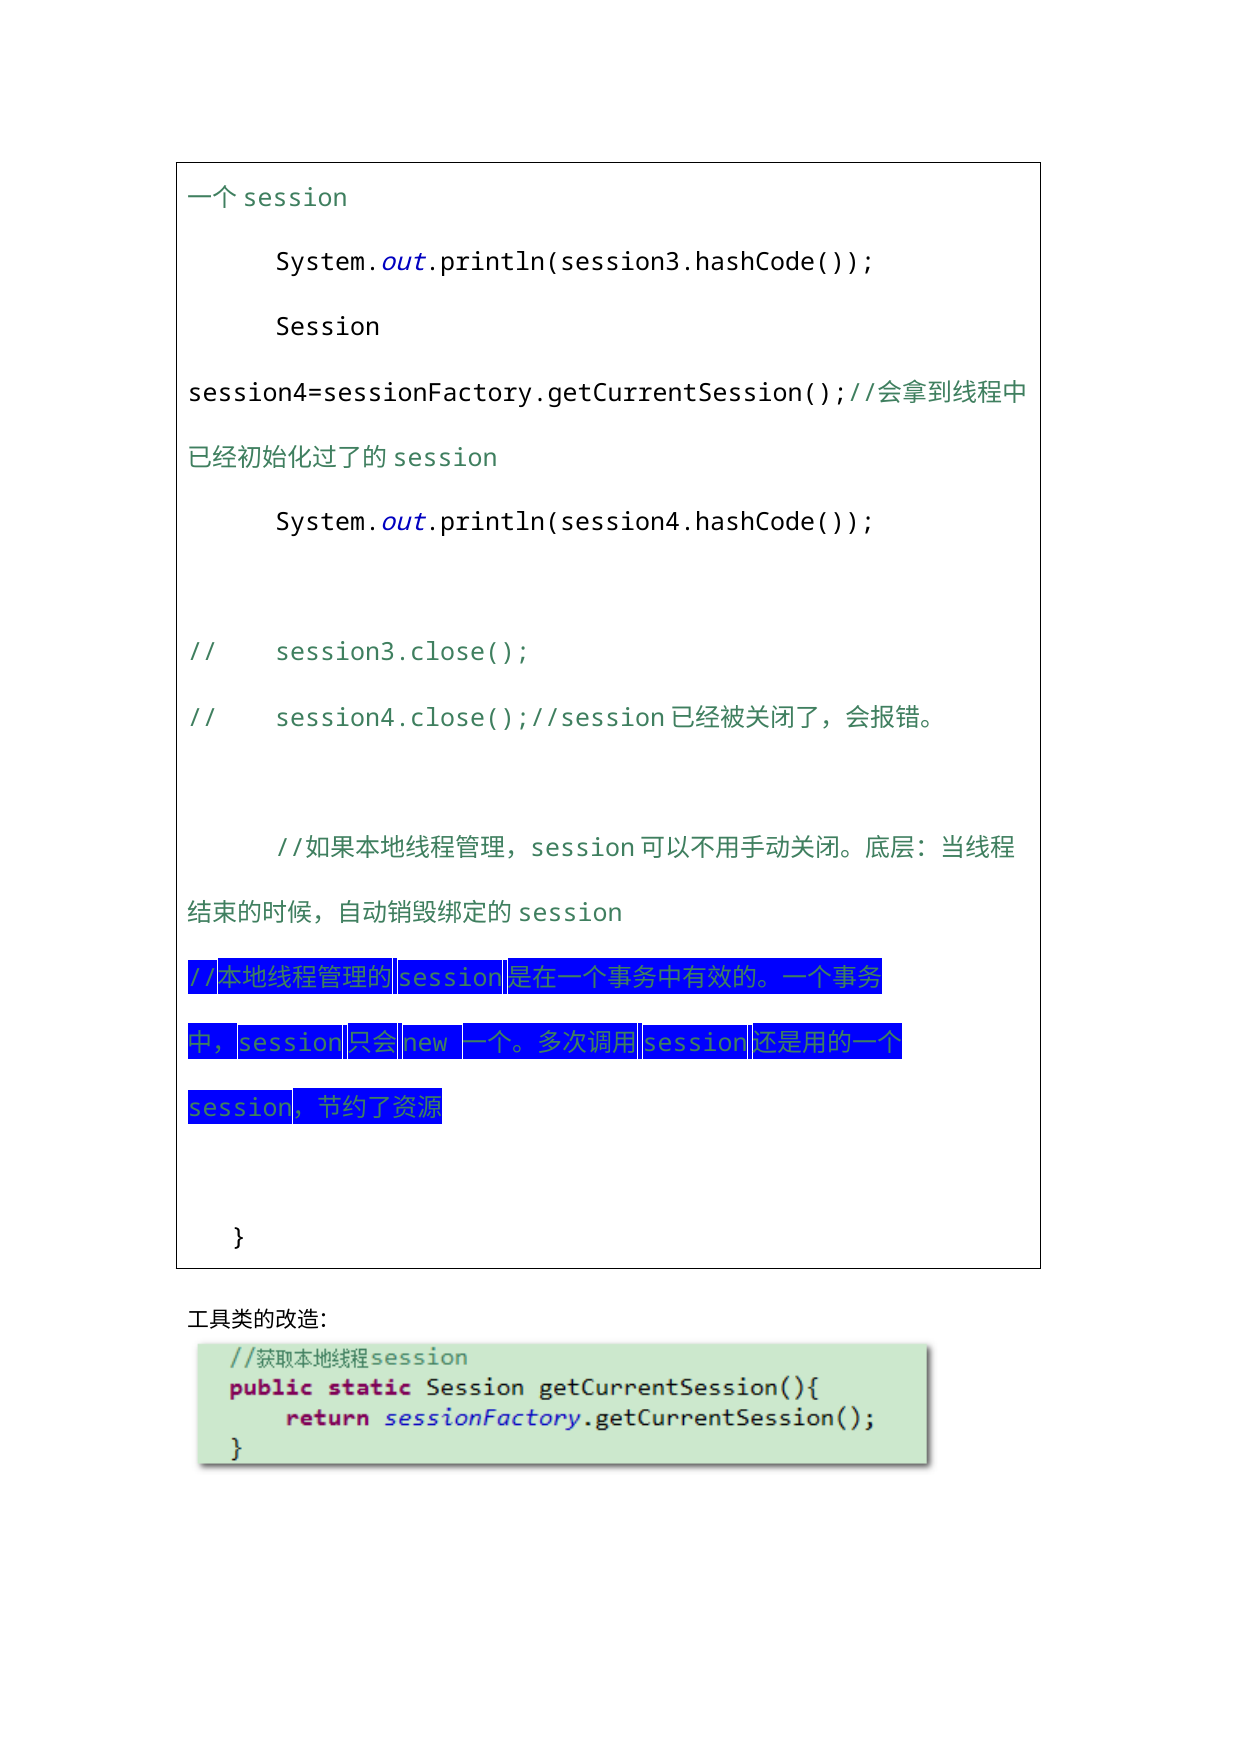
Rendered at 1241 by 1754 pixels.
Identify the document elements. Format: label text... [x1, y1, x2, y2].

picture [187, 1334, 938, 1475]
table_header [177, 163, 1040, 1268]
text 工具类的改造： [187, 1302, 1053, 1334]
